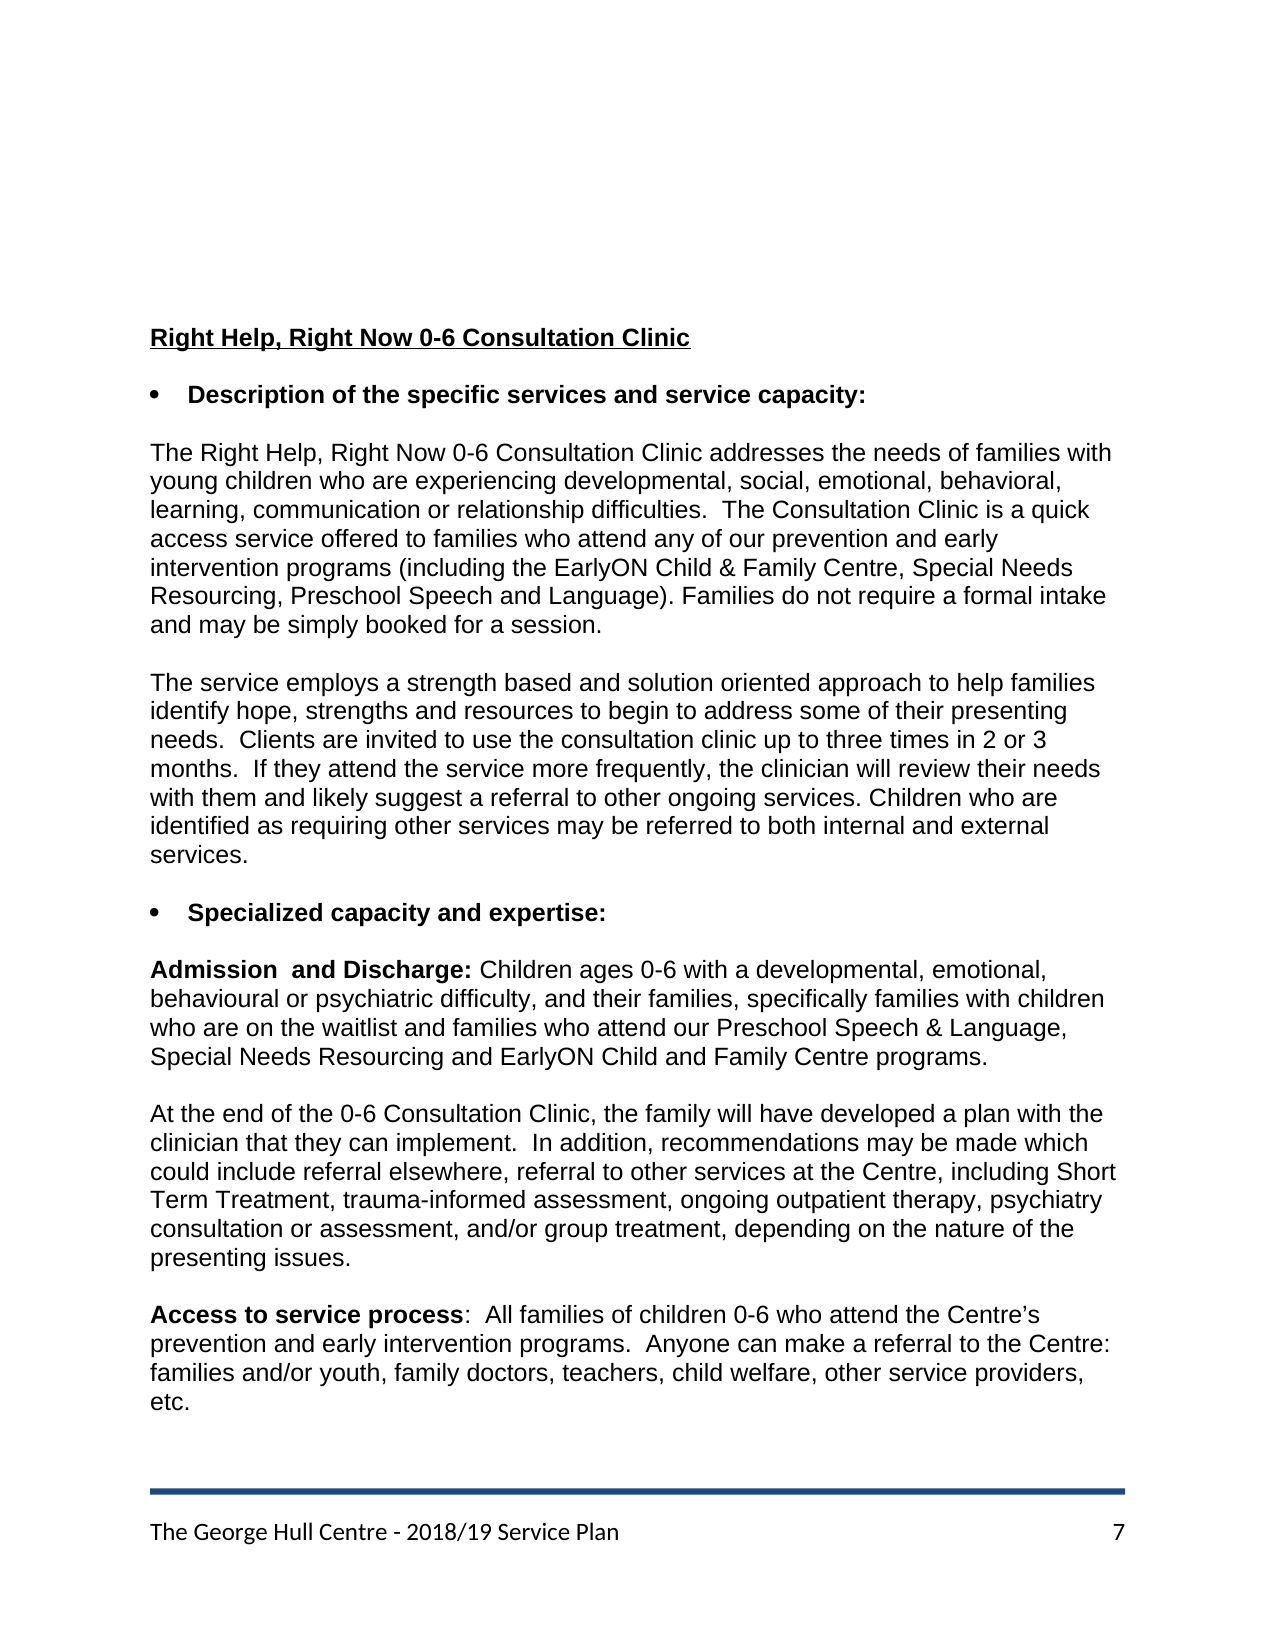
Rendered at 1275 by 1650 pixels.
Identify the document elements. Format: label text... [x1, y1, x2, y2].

text The service employs a strength based and solution oriented approach to help families identify hope, strengths and resources to begin to address some of their presenting needs. Clients are invited to use the consultation clinic up to three times in 2 or 3 months. If they attend the service more frequently, the clinician will review their needs with them and likely suggest a referral to other ongoing services. Children who are identified as requiring other services may be referred to both internal and external services. [150, 668, 1125, 869]
text Admission and Discharge: Children ages 0-6 with a developmental, emotional, behavioural or psychiatric difficulty, and their families, specifically families with children who are on the waitlist and families who attend our Preschool Speech & Language, Special Needs Resourcing and EarlyON Child and Family Centre programs. [150, 955, 1125, 1070]
list Specialized capacity and expertise: [150, 898, 1125, 926]
text At the end of the 0-6 Consultation Clinic, the family will have developed a plan with the clinician that they can implement. In addition, recommendations may be made which could include referral elsewhere, referral to other services at the Centre, including Short Term Treatment, trauma-informed assessment, ongoing outpatient therapy, psychiatry consultation or assessment, and/or group treatment, depending on the nature of the presenting issues. [150, 1099, 1125, 1271]
text Access to service process: All families of children 0-6 who attend the Centre’s prevention and early intervention programs. Anyone can make a referral to the Centre: families and/or youth, family doctors, teachers, child welfare, other service providers, etc. [150, 1300, 1125, 1415]
text The Right Help, Right Now 0-6 Consultation Clinic addresses the needs of families with young children who are experiencing developmental, social, emotional, behavioral, learning, communication or relationship difficulties. The Consultation Clinic is a quick access service offered to families who attend any of our prevention and early intervention programs (including the EarlyON Child & Family Centre, Special Needs Resourcing, Preschool Speech and Language). Families do not require a formal intake and may be simply booked for a session. [150, 438, 1125, 639]
text Right Help, Right Now 0-6 Consultation Clinic [150, 322, 1125, 351]
list Description of the specific services and service capacity: [150, 380, 1125, 409]
